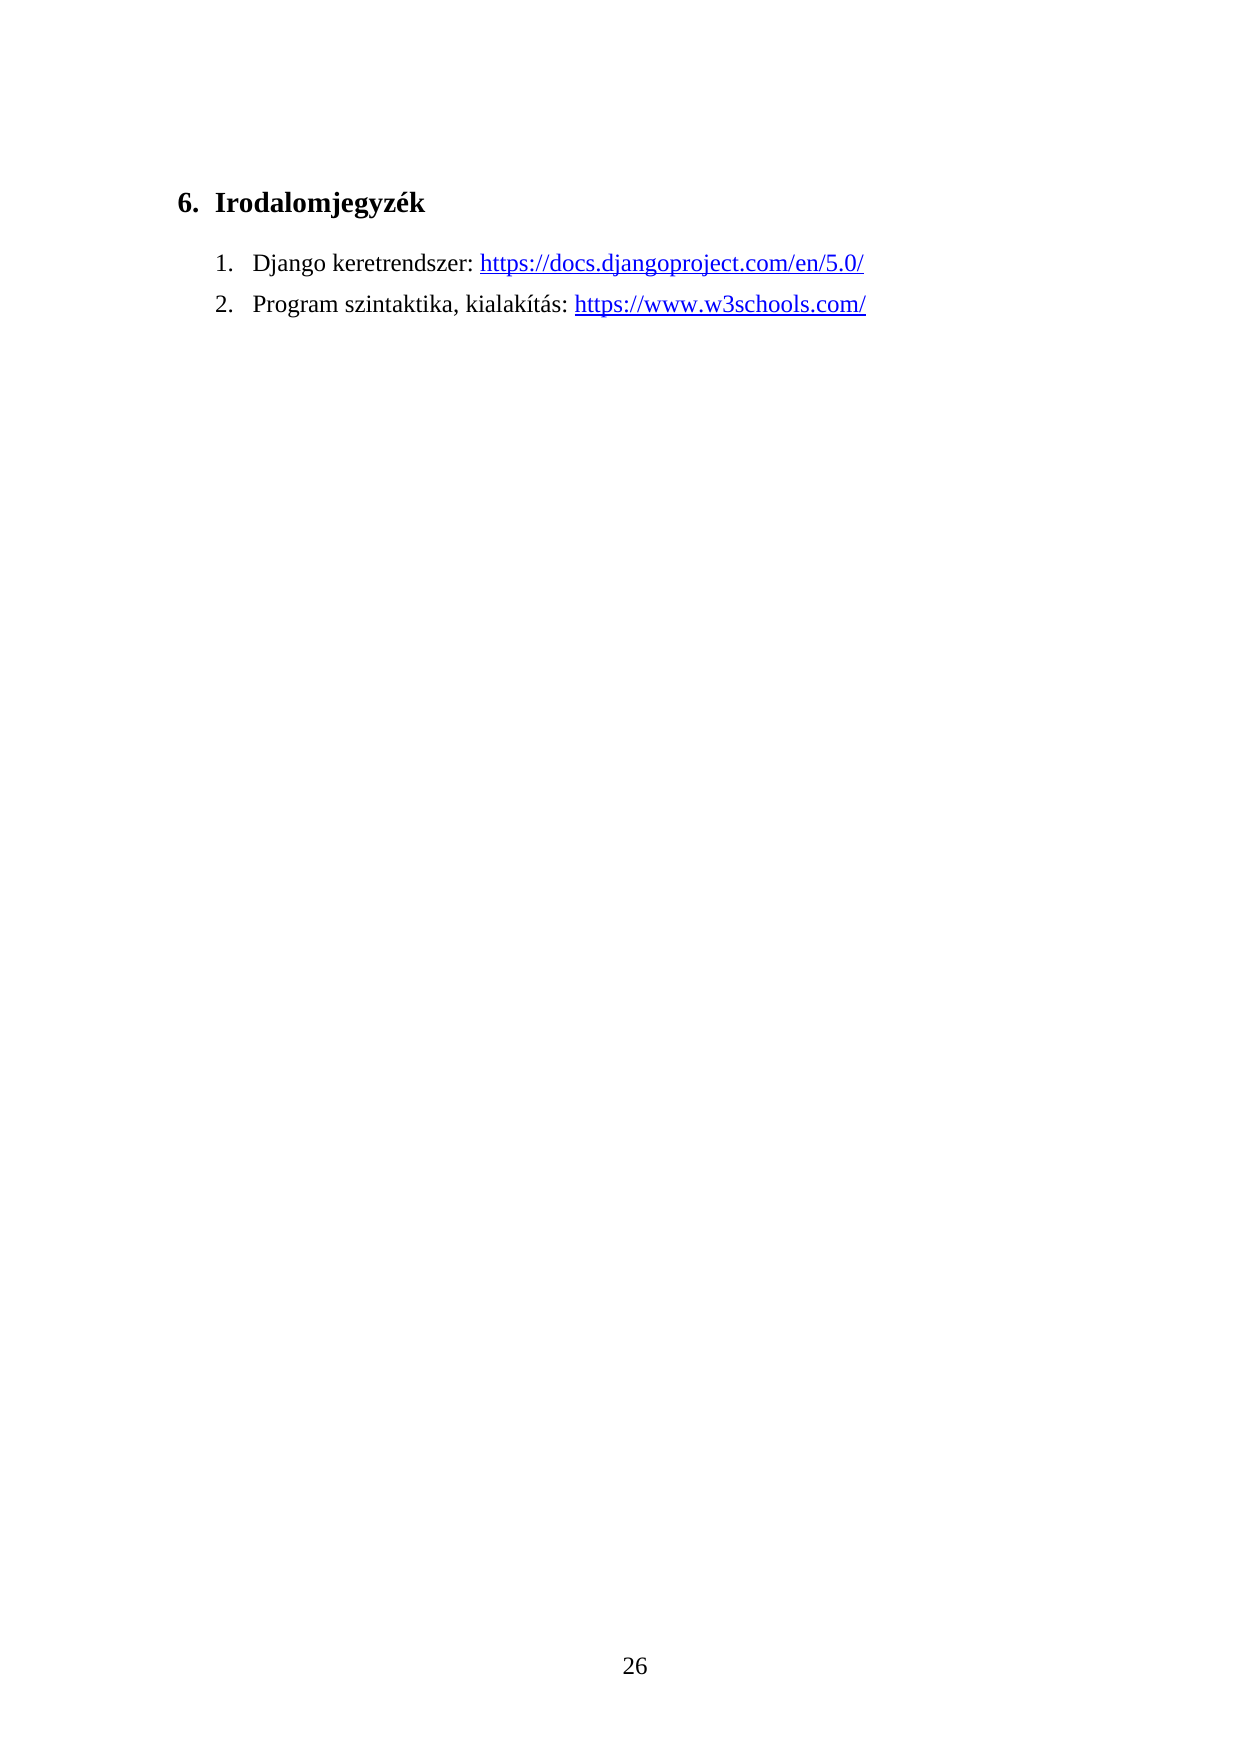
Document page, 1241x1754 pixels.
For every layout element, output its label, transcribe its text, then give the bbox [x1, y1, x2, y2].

text Irodalomjegyzék [177, 185, 1092, 219]
text Program szintaktika, kialakítás: https://www.w3schools.com/ [215, 289, 1092, 318]
text Django keretrendszer: https://docs.djangoproject.com/en/5.0/ [215, 248, 1092, 277]
